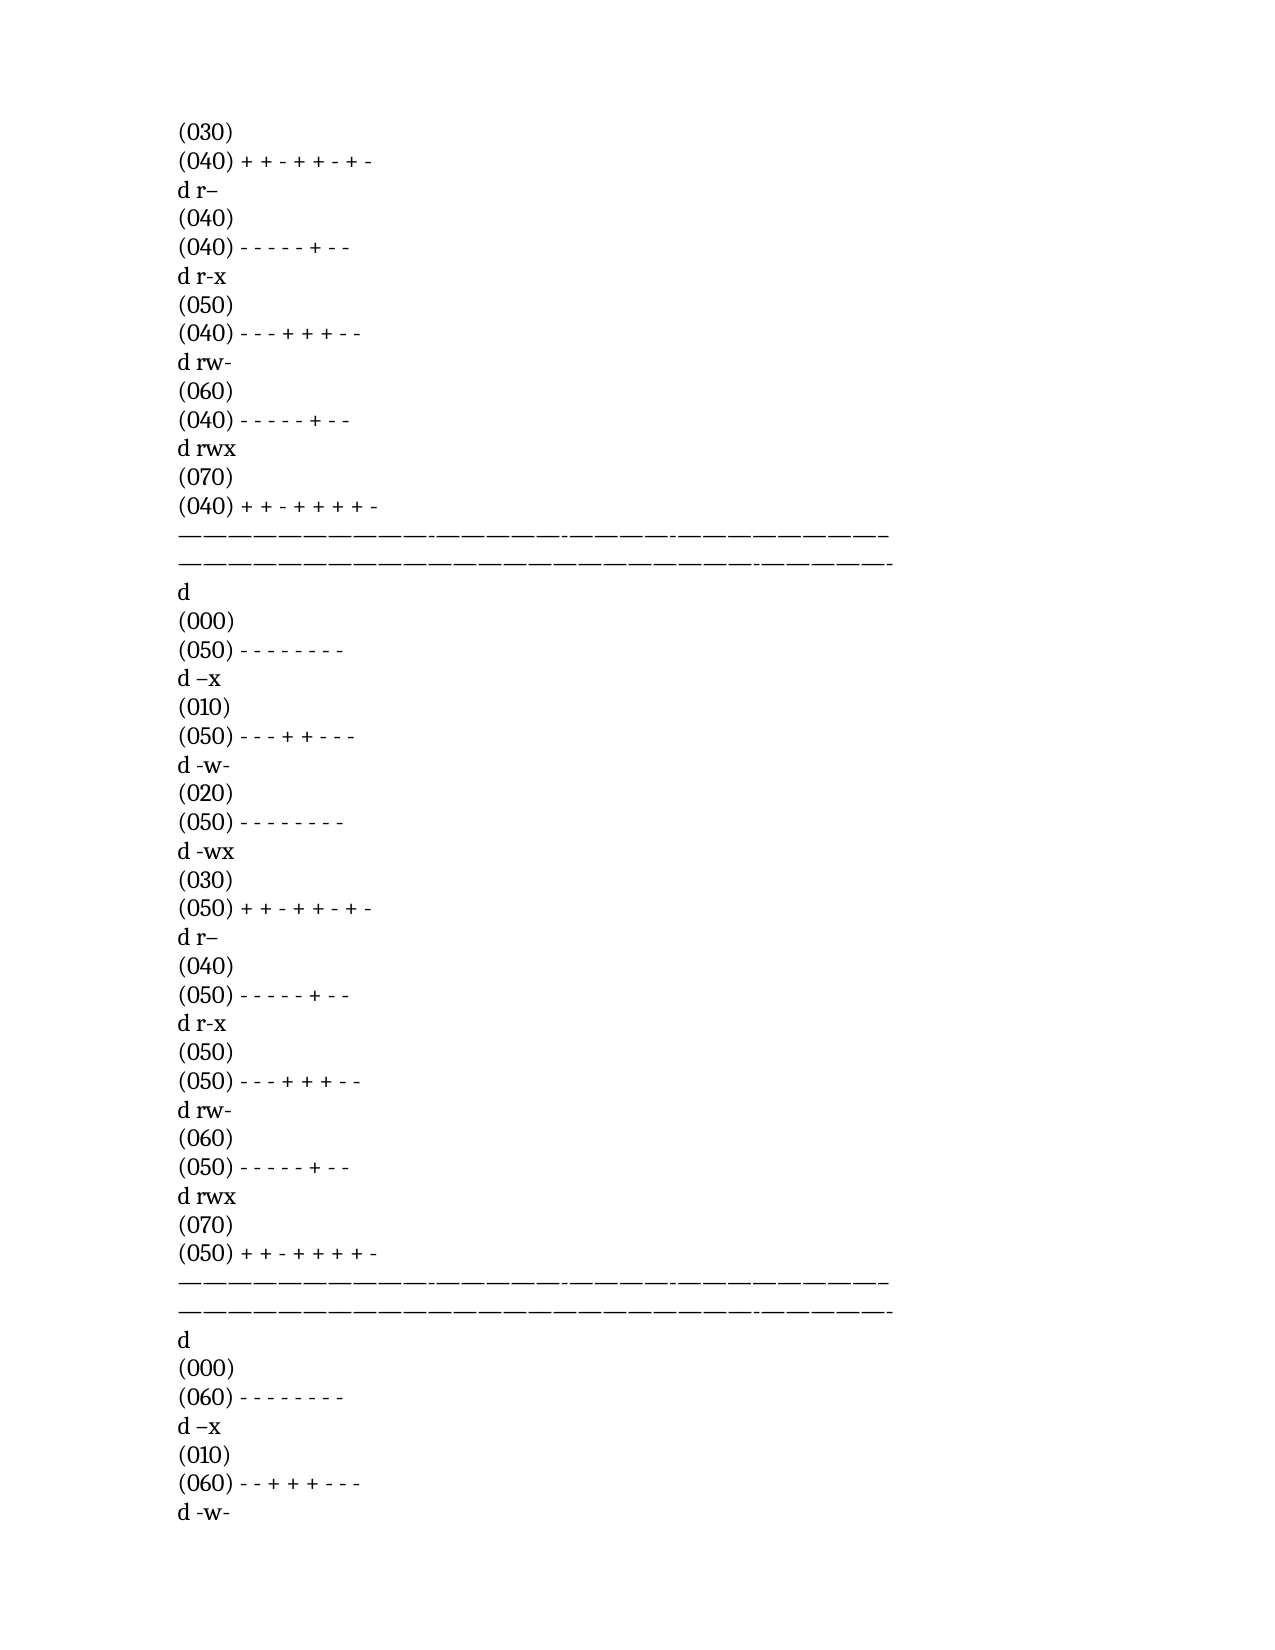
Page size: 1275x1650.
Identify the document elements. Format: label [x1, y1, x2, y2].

text [177, 118, 1186, 1527]
